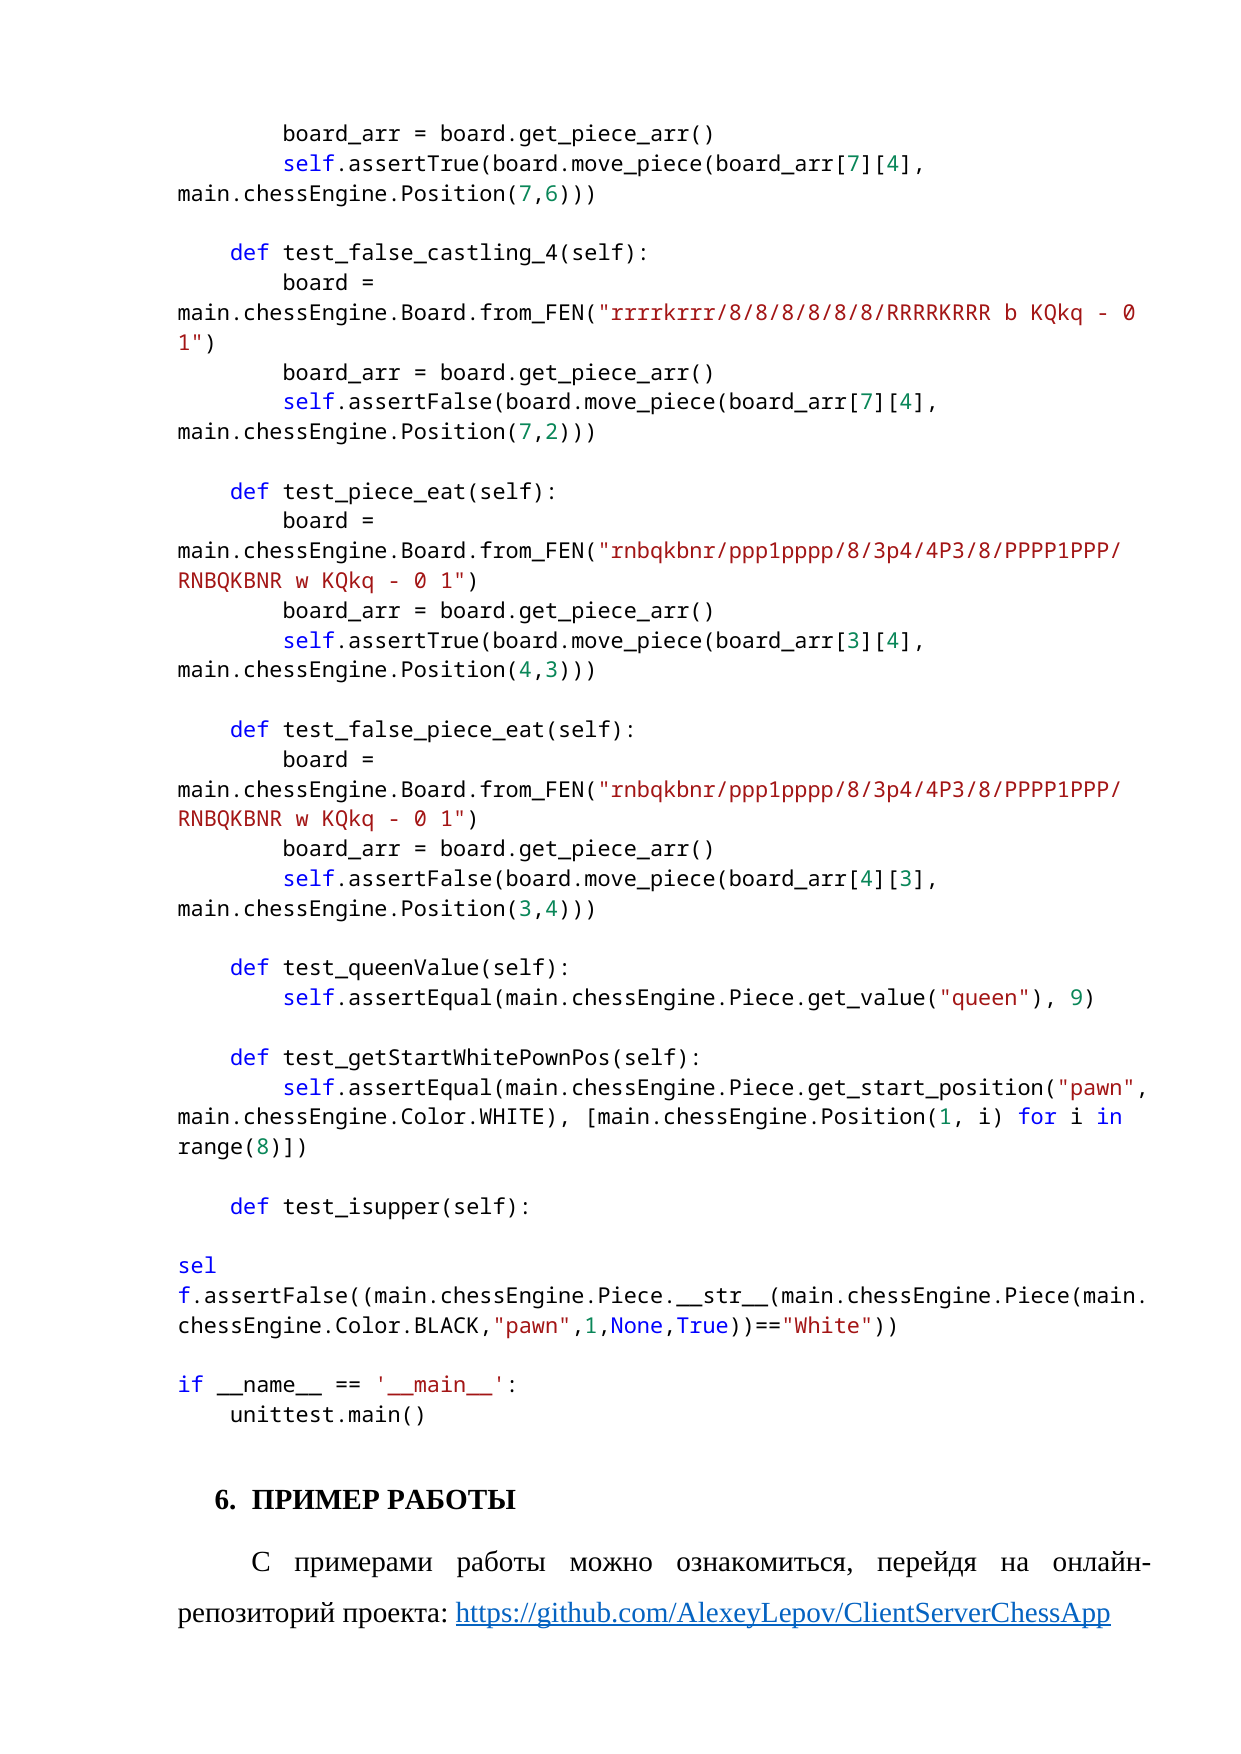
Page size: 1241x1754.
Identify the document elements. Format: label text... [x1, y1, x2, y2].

text self.assertTrue(board.move_piece(board_arr[7][4], main.chessEngine.Position(7,6))) [177, 148, 1152, 207]
text board = main.chessEngine.Board.from_FEN("rnbqkbnr/ppp1pppp/8/3p4/4P3/8/PPPP1PPP/RNBQKBNR w KQkq - 0 1") [177, 505, 1152, 595]
text def test_false_castling_4(self): [177, 237, 1152, 267]
text self.assertTrue(board.move_piece(board_arr[3][4], main.chessEngine.Position(4,3))) [177, 624, 1152, 684]
text def test_getStartWhitePownPos(self): [177, 1042, 1152, 1071]
text self.assertFalse(board.move_piece(board_arr[7][4], main.chessEngine.Position(7,2))) [177, 386, 1152, 446]
text board_arr = board.get_piece_arr() [177, 118, 1152, 148]
text def test_isupper(self): [177, 1191, 1152, 1220]
text self.assertEqual(main.chessEngine.Piece.get_value("queen"), 9) [177, 982, 1152, 1012]
text if __name__ == '__main__': [177, 1369, 1152, 1399]
text def test_queenValue(self): [177, 952, 1152, 982]
text def test_false_piece_eat(self): [177, 714, 1152, 744]
text self.assertEqual(main.chessEngine.Piece.get_start_position("pawn", main.chessEngine.Color.WHITE), [main.chessEngine.Position(1, i) for i in range(8)]) [177, 1071, 1152, 1161]
text board = main.chessEngine.Board.from_FEN("rnbqkbnr/ppp1pppp/8/3p4/4P3/8/PPPP1PPP/RNBQKBNR w KQkq - 0 1") [177, 744, 1152, 833]
text board_arr = board.get_piece_arr() [177, 595, 1152, 624]
text board = main.chessEngine.Board.from_FEN("rrrrkrrr/8/8/8/8/8/8/RRRRKRRR b KQkq - 0 1") [177, 267, 1152, 356]
text С примерами работы можно ознакомиться, перейдя на онлайн-репозиторий проекта: https://github.com/AlexeyLepov/ClientServerChessApp [177, 1544, 1152, 1628]
list ПРИМЕР РАБОТЫ [214, 1482, 1152, 1515]
text board_arr = board.get_piece_arr() [177, 356, 1152, 386]
text board_arr = board.get_piece_arr() [177, 833, 1152, 863]
text self.assertFalse((main.chessEngine.Piece.__str__(main.chessEngine.Piece(main.chessEngine.Color.BLACK,"pawn",1,None,True))=="White")) [177, 1220, 1152, 1339]
text def test_piece_eat(self): [177, 476, 1152, 505]
text unittest.main() [177, 1399, 1152, 1429]
text self.assertFalse(board.move_piece(board_arr[4][3], main.chessEngine.Position(3,4))) [177, 863, 1152, 922]
